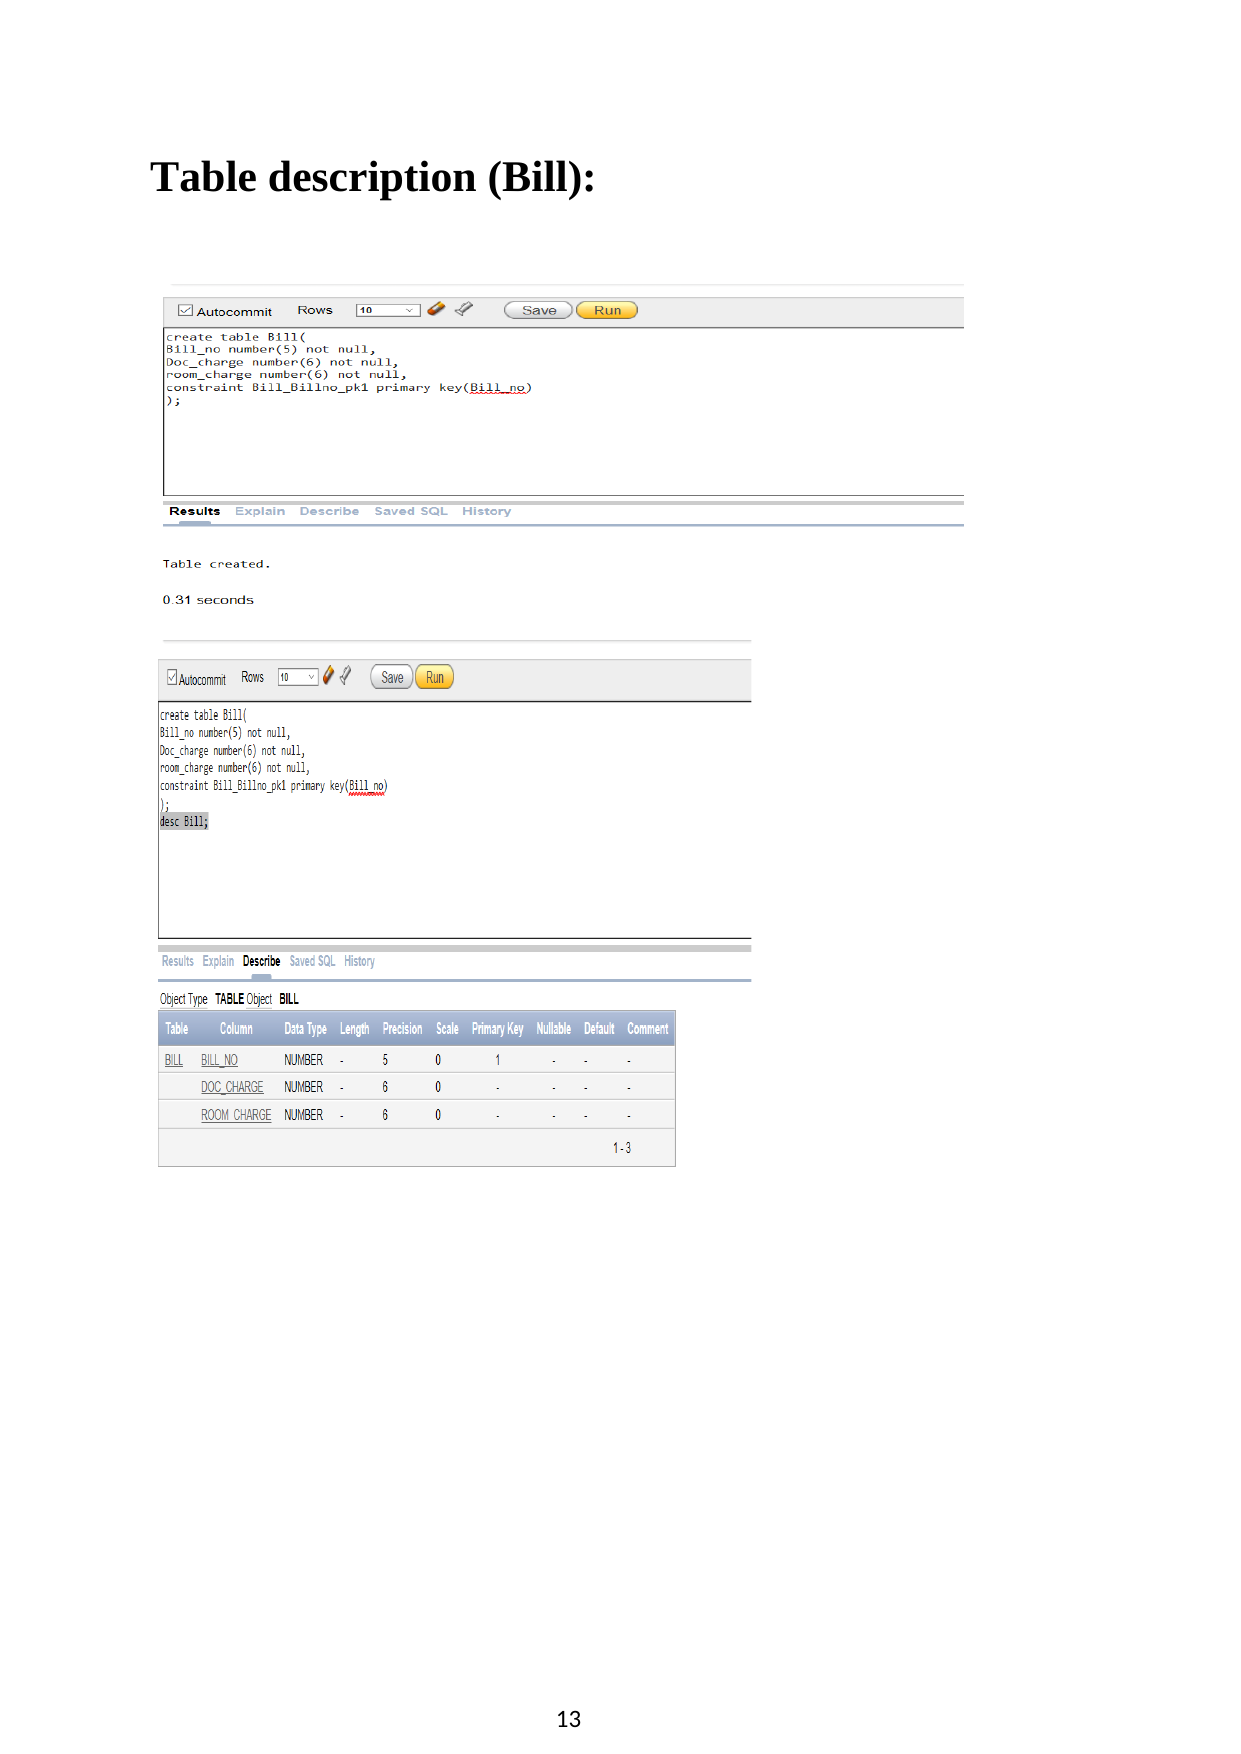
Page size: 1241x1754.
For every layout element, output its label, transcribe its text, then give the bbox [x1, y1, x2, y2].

picture [150, 284, 964, 621]
text Table description (Bill): [150, 151, 1106, 201]
picture [150, 640, 752, 1182]
